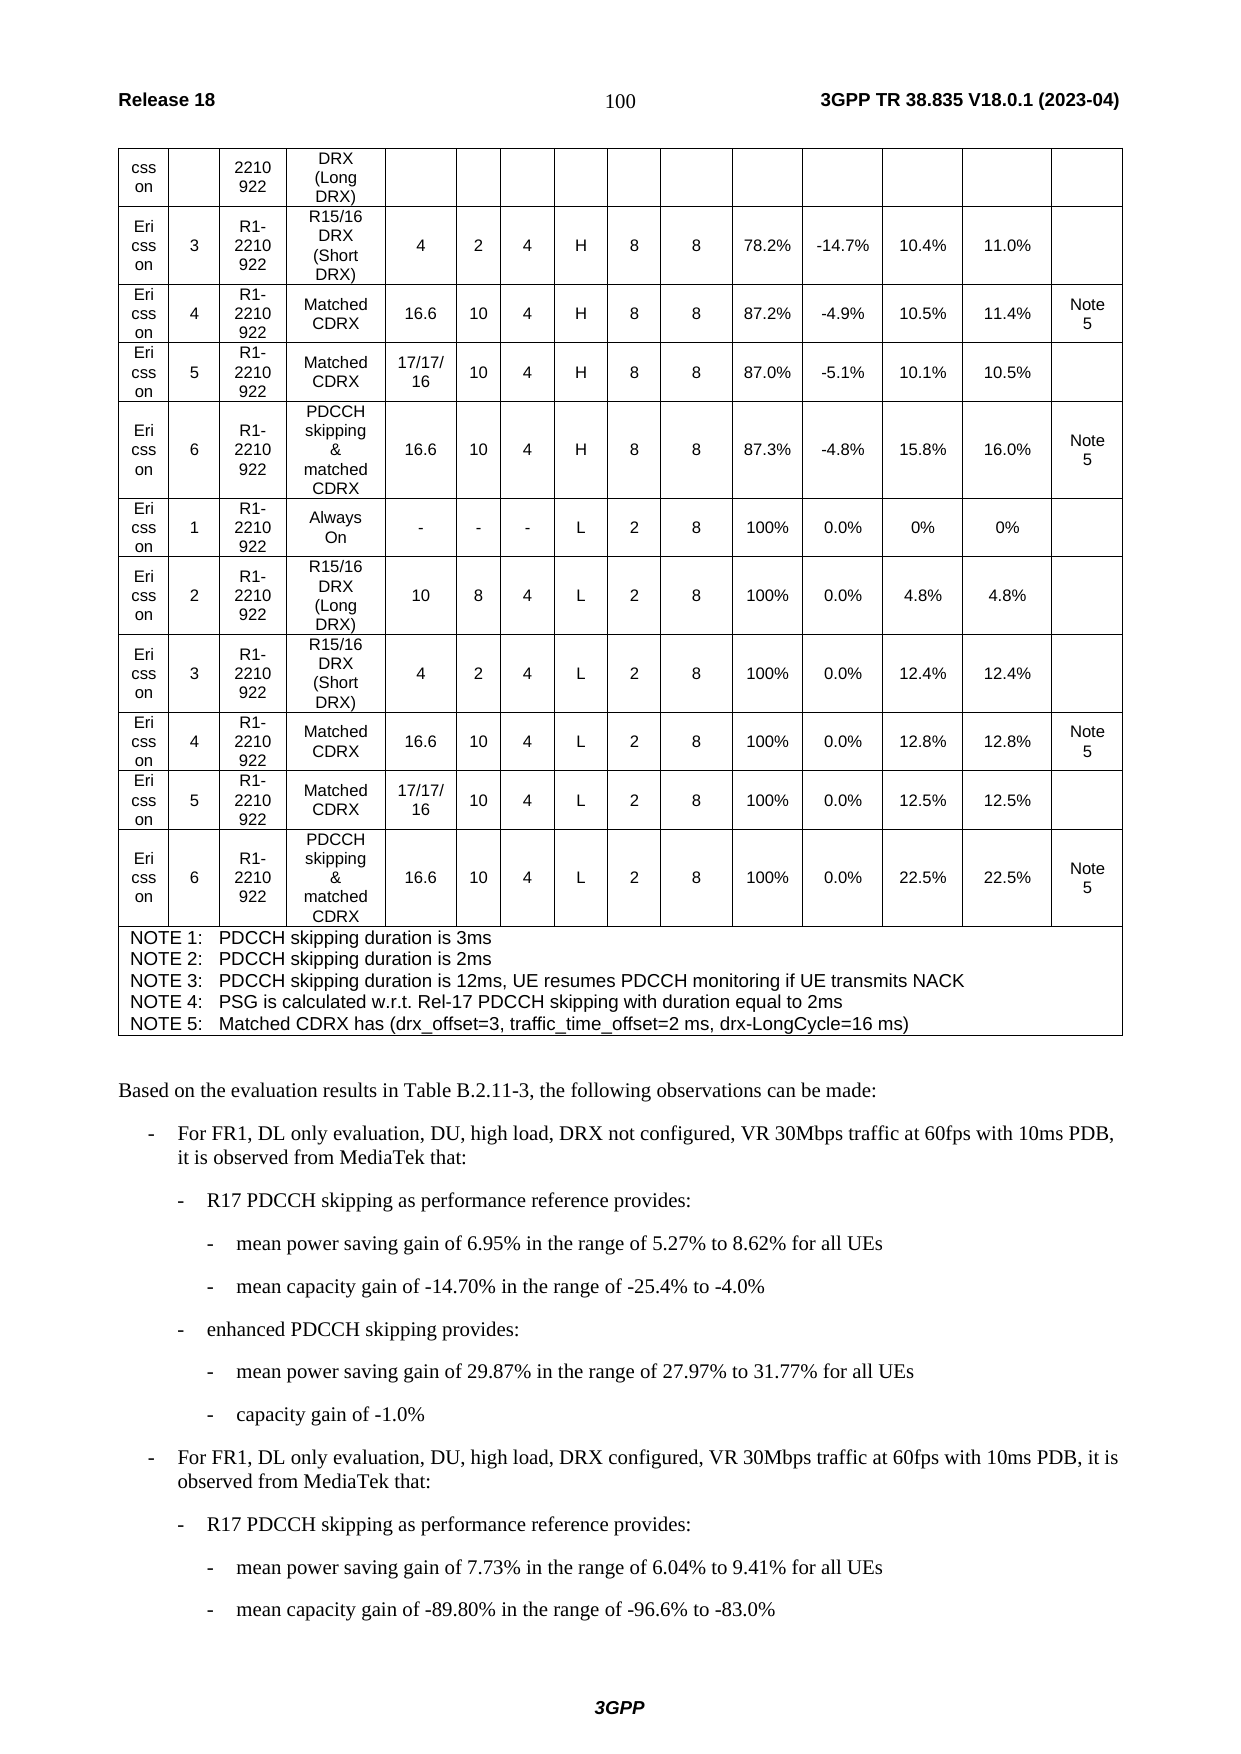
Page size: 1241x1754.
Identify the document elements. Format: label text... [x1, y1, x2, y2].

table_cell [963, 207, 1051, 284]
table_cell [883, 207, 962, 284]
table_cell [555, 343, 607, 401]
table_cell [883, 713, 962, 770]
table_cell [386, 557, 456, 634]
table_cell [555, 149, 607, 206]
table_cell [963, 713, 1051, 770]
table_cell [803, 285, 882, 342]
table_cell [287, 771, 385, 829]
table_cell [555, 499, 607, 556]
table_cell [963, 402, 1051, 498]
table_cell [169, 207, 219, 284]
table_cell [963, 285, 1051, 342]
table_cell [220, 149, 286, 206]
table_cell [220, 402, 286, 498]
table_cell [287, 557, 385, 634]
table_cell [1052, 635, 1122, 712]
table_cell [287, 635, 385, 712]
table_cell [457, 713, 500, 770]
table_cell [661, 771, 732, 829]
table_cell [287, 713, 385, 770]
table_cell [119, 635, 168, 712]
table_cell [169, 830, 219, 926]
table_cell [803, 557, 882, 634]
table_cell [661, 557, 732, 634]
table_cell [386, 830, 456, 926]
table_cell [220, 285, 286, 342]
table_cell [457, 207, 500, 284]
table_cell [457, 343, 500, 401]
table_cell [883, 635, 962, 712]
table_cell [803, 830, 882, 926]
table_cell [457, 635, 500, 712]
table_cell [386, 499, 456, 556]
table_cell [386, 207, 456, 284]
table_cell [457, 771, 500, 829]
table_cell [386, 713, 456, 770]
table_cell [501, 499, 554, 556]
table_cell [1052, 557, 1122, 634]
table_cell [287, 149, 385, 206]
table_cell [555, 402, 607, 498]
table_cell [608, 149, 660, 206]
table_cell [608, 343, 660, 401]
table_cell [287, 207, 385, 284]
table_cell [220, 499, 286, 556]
text - enhanced PDCCH skipping provides: [177, 1316, 1122, 1341]
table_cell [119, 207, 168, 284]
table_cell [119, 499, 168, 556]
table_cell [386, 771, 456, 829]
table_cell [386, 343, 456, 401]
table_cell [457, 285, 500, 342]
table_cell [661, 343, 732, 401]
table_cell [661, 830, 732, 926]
text - R17 PDCCH skipping as performance reference provides: [177, 1512, 1122, 1536]
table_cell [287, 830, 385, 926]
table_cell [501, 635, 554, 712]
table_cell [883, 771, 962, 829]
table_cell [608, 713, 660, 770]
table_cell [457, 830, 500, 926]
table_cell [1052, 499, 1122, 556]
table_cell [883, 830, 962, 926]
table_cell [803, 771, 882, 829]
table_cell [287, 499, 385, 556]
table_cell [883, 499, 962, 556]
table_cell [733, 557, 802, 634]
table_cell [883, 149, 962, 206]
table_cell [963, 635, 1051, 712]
text - For FR1, DL only evaluation, DU, high load, DRX not configured, VR 30Mbps traffic at 60fps with 10ms PDB, it is observed from MediaTek that: [148, 1121, 1122, 1169]
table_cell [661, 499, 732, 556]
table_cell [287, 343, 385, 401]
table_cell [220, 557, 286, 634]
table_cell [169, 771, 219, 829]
text - mean power saving gain of 29.87% in the range of 27.97% to 31.77% for all UEs [207, 1359, 1122, 1383]
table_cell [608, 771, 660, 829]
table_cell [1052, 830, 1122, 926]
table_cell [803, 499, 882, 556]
text - mean capacity gain of -14.70% in the range of -25.4% to -4.0% [207, 1274, 1122, 1298]
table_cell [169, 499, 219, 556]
text - mean power saving gain of 6.95% in the range of 5.27% to 8.62% for all UEs [207, 1231, 1122, 1255]
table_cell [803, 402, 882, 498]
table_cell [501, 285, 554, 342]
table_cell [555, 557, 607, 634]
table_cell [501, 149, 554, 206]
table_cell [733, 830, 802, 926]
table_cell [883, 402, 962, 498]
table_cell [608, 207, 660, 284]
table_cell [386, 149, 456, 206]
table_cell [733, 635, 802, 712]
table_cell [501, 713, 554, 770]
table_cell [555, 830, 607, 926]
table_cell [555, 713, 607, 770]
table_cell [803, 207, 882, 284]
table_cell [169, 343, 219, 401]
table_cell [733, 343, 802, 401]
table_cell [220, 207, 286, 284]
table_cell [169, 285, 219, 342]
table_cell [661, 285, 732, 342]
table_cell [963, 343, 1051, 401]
text - R17 PDCCH skipping as performance reference provides: [177, 1188, 1122, 1212]
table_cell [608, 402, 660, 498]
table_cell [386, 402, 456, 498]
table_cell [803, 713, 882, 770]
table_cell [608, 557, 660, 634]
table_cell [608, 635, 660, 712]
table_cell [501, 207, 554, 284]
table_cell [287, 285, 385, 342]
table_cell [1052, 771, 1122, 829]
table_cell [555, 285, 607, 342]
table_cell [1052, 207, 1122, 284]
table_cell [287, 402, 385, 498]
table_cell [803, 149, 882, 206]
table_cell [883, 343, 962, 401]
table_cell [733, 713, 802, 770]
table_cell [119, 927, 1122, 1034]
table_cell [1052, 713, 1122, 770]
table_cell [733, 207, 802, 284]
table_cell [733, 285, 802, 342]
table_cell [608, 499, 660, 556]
text - mean power saving gain of 7.73% in the range of 6.04% to 9.41% for all UEs [207, 1554, 1122, 1579]
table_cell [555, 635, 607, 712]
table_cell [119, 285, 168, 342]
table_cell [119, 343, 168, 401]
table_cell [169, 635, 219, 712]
text - mean capacity gain of -89.80% in the range of -96.6% to -83.0% [207, 1597, 1122, 1621]
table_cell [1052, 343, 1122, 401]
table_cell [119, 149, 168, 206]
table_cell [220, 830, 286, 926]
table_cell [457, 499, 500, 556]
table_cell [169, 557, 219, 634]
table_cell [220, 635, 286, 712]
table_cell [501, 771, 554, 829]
text - For FR1, DL only evaluation, DU, high load, DRX configured, VR 30Mbps traffic at 60fps with 10ms PDB, it is observed from MediaTek that: [148, 1445, 1122, 1493]
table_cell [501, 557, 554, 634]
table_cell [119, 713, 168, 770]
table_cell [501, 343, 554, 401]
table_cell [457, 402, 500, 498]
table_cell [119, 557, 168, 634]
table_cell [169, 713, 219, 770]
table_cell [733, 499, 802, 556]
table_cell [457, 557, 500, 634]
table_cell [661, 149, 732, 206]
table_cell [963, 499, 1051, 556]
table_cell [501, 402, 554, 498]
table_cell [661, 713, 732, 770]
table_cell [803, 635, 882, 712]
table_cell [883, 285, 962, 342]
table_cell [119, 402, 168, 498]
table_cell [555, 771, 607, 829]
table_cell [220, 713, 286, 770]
text Based on the evaluation results in Table B.2.11-3, the following observations can be made: [118, 1078, 1122, 1102]
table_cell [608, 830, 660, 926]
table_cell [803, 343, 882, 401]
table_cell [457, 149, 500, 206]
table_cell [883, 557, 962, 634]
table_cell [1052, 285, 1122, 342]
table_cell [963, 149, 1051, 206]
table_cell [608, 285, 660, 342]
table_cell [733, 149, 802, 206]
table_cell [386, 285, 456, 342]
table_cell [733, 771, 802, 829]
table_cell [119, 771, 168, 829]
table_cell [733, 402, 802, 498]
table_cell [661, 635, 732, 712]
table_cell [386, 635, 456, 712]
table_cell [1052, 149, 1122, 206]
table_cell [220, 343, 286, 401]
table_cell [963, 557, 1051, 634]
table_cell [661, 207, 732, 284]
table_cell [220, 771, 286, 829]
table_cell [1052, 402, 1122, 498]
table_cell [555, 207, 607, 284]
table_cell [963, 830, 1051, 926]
text - capacity gain of -1.0% [207, 1402, 1122, 1426]
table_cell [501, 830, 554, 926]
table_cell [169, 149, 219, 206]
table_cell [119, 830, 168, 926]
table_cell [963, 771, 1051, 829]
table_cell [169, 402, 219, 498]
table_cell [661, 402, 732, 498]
